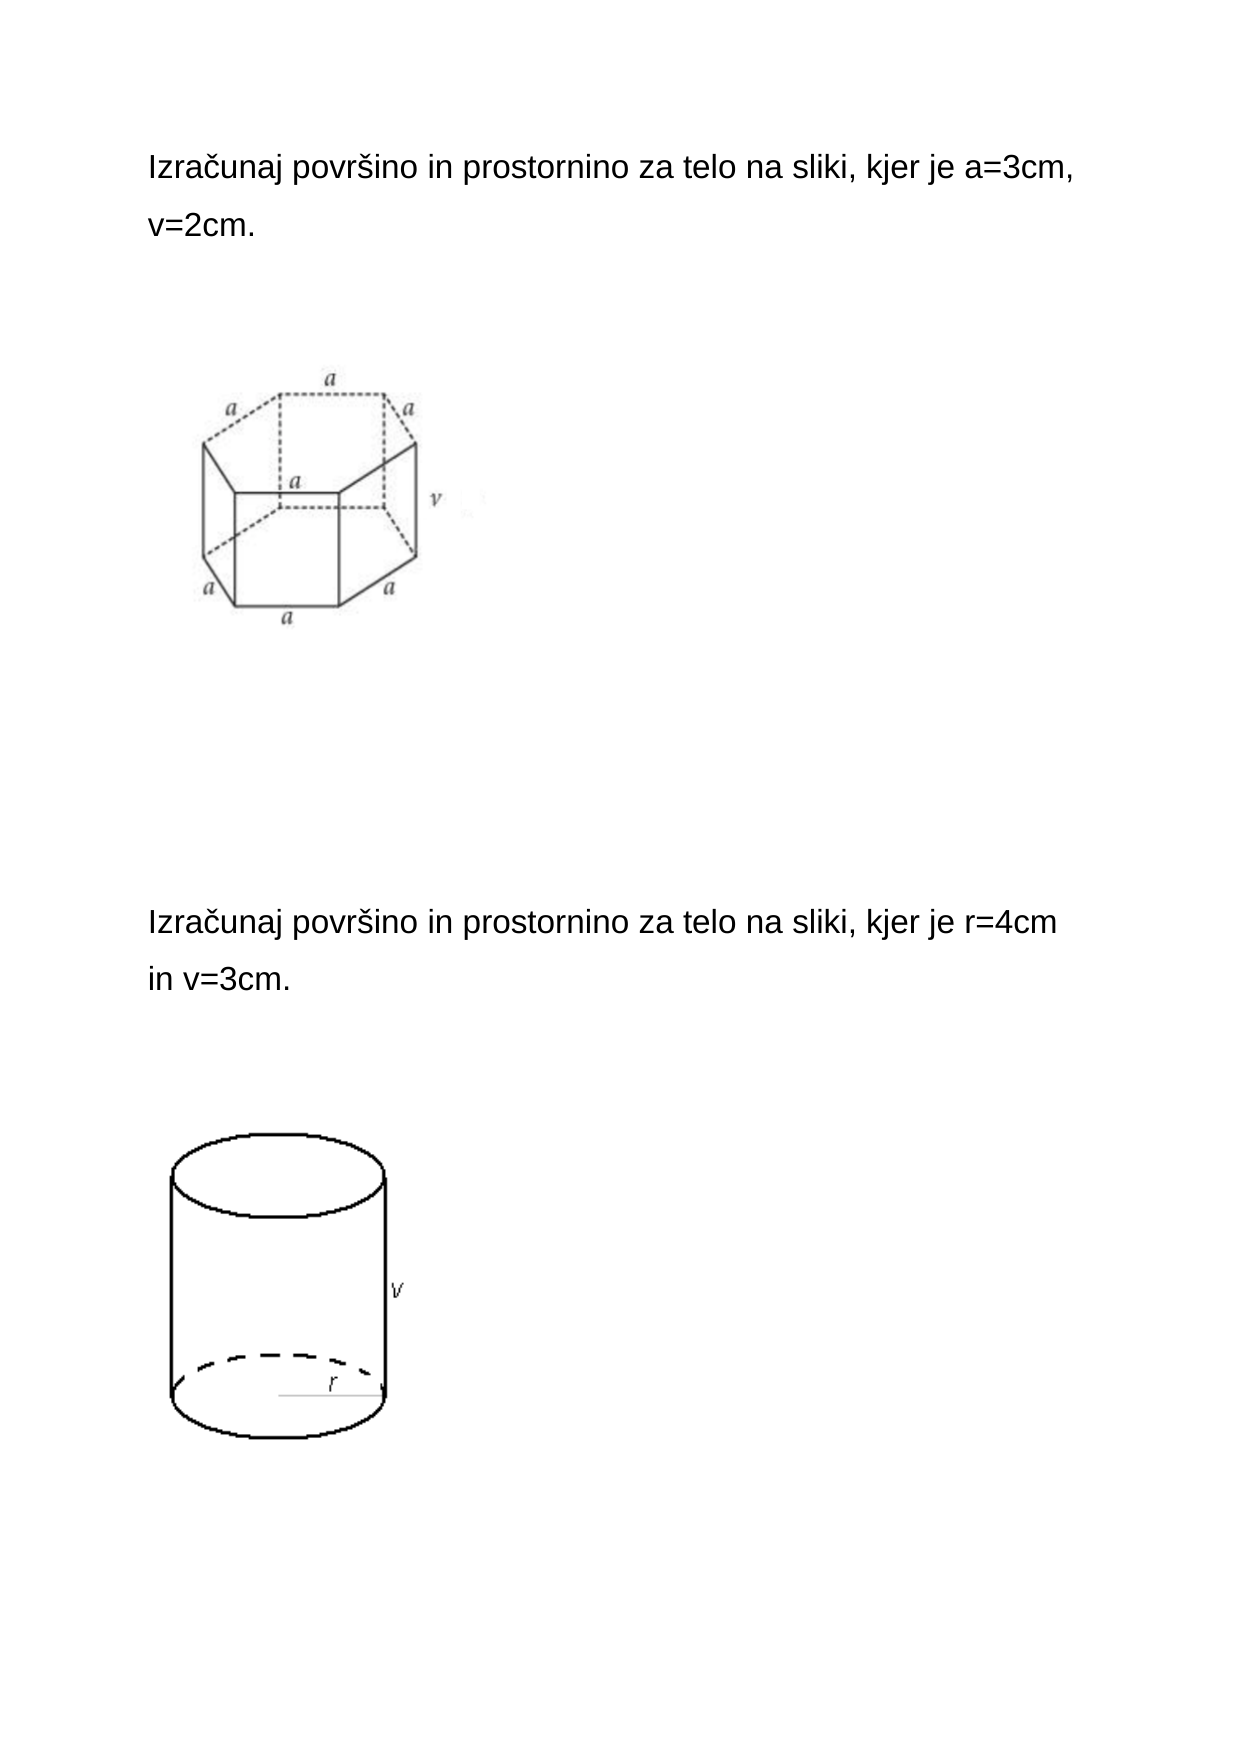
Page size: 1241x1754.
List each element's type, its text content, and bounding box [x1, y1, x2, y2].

picture [147, 353, 492, 649]
text Izračunaj površino in prostornino za telo na sliki, kjer je a=3cm, v=2cm. [148, 148, 1093, 244]
text Izračunaj površino in prostornino za telo na sliki, kjer je r=4cm in v=3cm. [148, 902, 1093, 998]
picture [147, 1107, 417, 1466]
